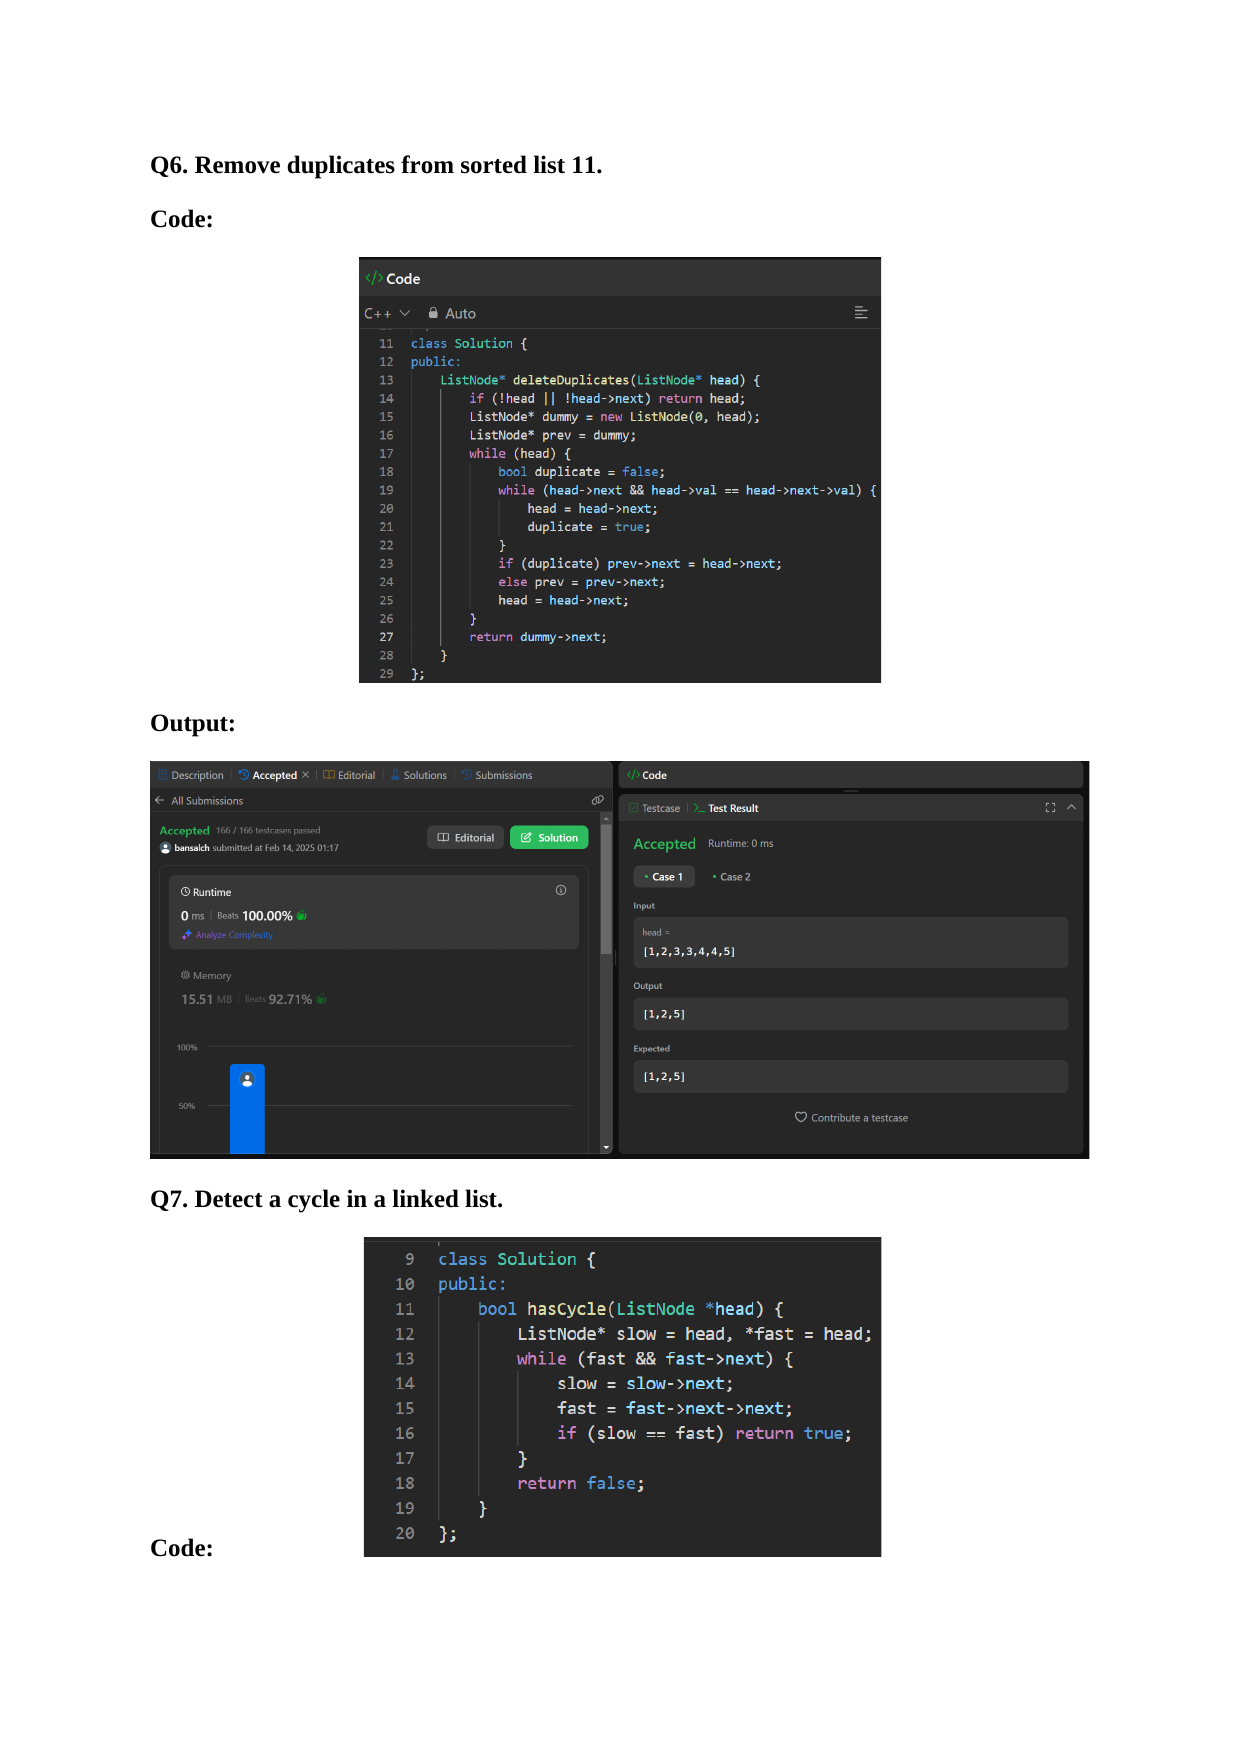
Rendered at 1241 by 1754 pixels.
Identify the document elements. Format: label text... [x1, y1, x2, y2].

text Q7. Detect a cycle in a linked list. [150, 1184, 1090, 1212]
picture [363, 1237, 882, 1557]
text Q6. Remove duplicates from sorted list 11. [150, 150, 1090, 179]
picture [359, 257, 882, 683]
picture [150, 761, 1090, 1159]
text Output: [150, 708, 1090, 737]
text Code: [150, 204, 1090, 233]
